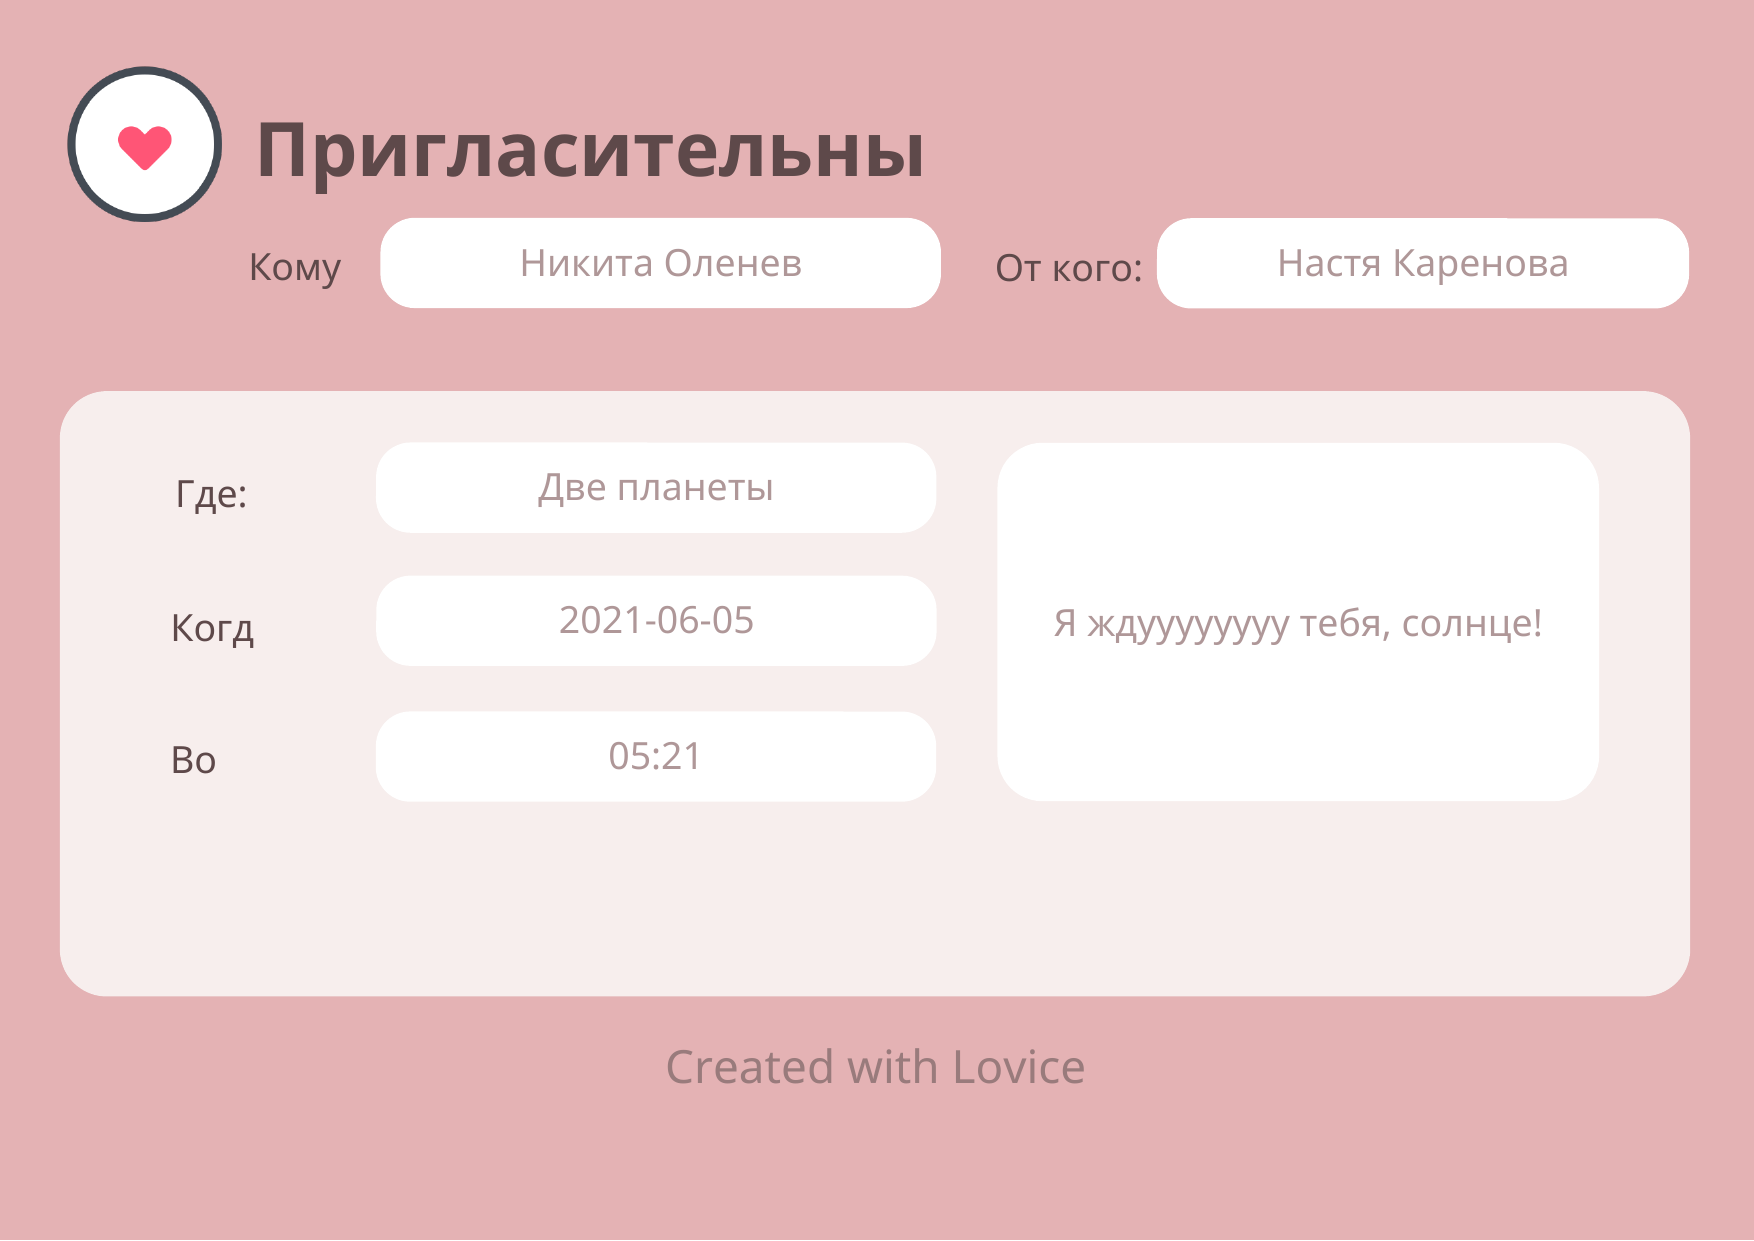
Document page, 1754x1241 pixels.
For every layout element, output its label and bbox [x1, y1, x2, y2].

picture [59, 59, 230, 230]
